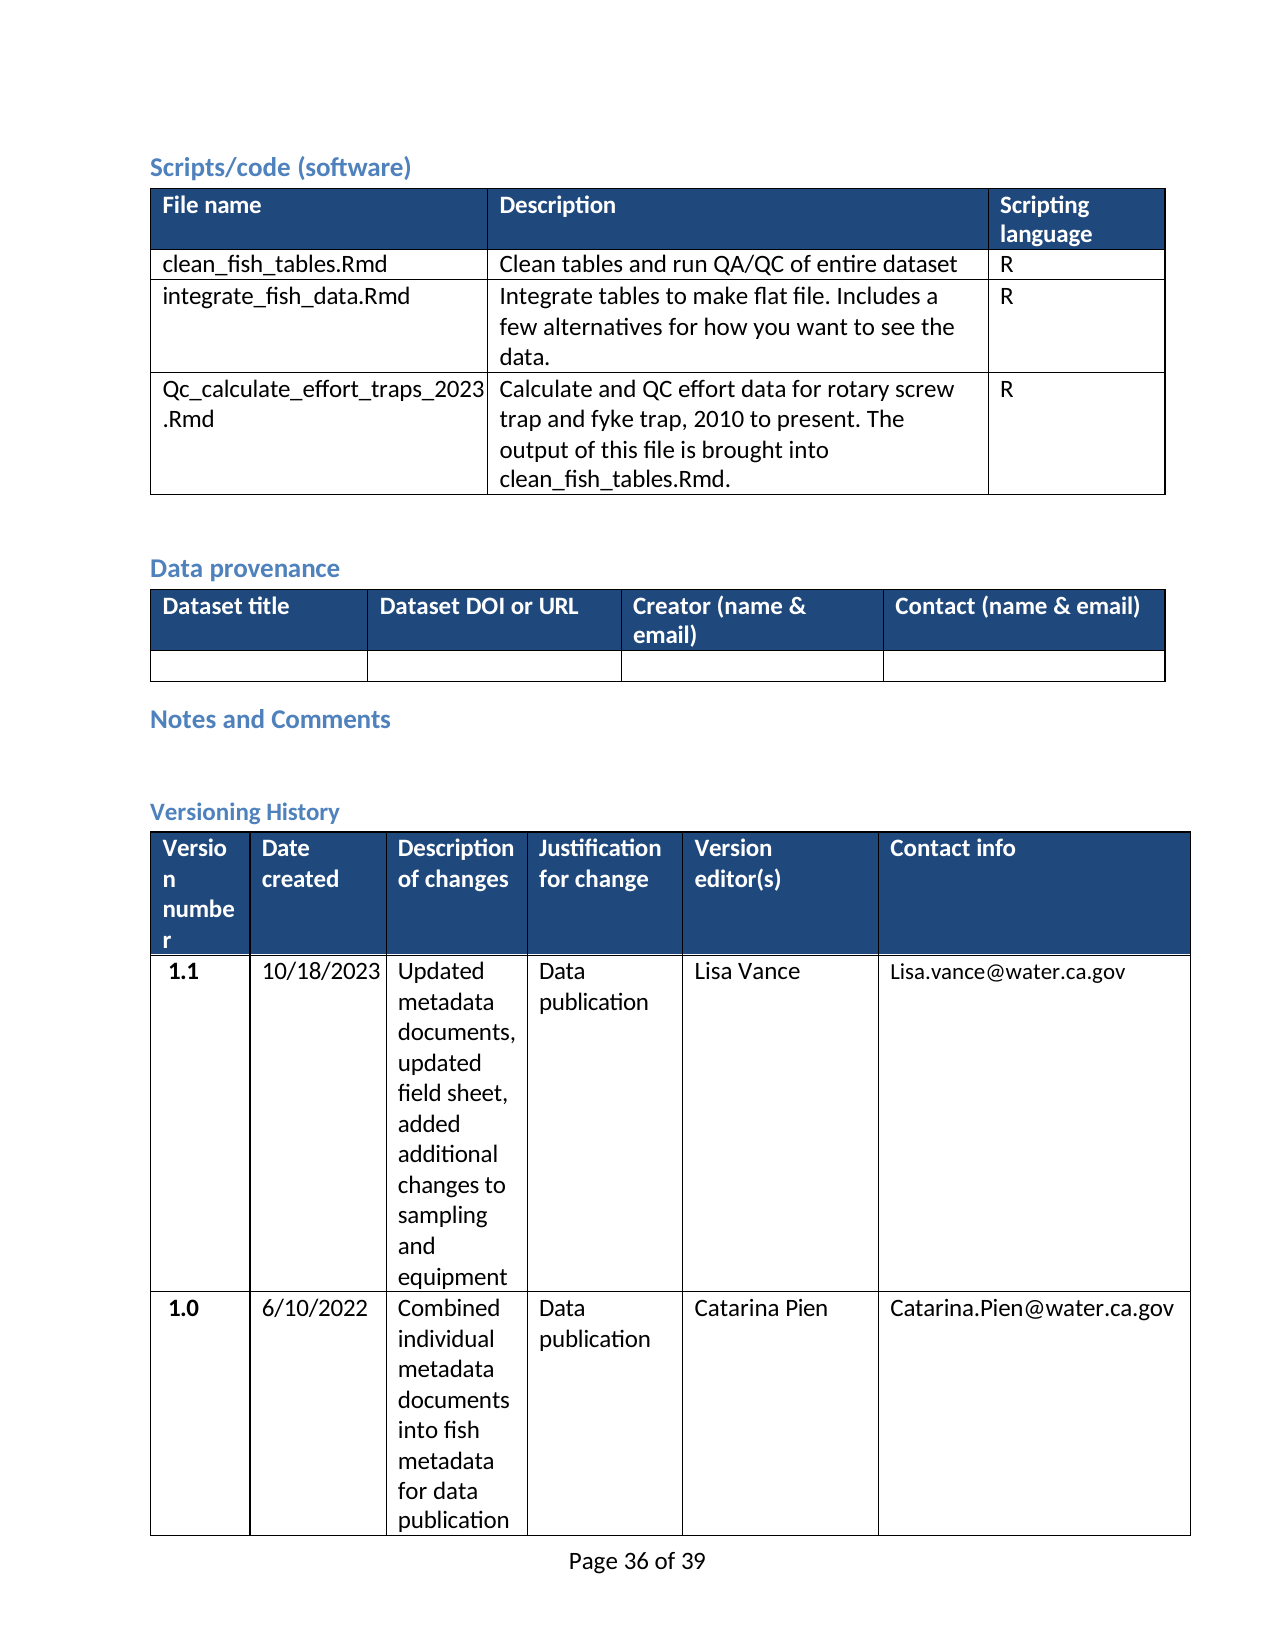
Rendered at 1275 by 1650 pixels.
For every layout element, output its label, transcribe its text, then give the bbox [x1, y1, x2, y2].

table_header Description of changes [387, 833, 527, 954]
table_cell Clean tables and run QA/QC of entire dataset [488, 250, 988, 279]
table_cell Updated metadata documents, updated field sheet, added additional changes to sampling and equipment [387, 956, 527, 1291]
table_cell Data publication [528, 1292, 682, 1535]
table_cell clean_fish_tables.Rmd [151, 250, 487, 279]
table_header Version number [151, 833, 249, 954]
table_cell 1.1 [151, 956, 249, 1291]
table_header Version editor(s) [683, 833, 878, 954]
table_header Description [488, 189, 988, 249]
table_cell Calculate and QC effort data for rotary screw trap and fyke trap, 2010 to present. The output of this file is brought into clean_fish_tables.Rmd. [488, 373, 988, 494]
table_cell [884, 651, 1164, 681]
table_cell Catarina Pien [683, 1292, 878, 1535]
table_cell 1.0 [151, 1292, 249, 1535]
table_header File name [151, 189, 487, 249]
text Notes and Comments [150, 702, 1256, 735]
table_cell [622, 651, 883, 681]
table_cell Catarina.Pien@water.ca.gov [879, 1292, 1190, 1535]
table_cell integrate_fish_data.Rmd [151, 280, 487, 372]
text Versioning History [150, 796, 1256, 827]
table_cell R [989, 250, 1164, 279]
table_header Dataset DOI or URL [368, 590, 621, 650]
table_cell R [989, 373, 1164, 494]
table_cell 10/18/2023 [251, 956, 386, 1291]
table_header Contact (name & email) [884, 590, 1164, 650]
table_header Dataset title [151, 590, 367, 650]
table_header Date created [251, 833, 386, 954]
table_header Justification for change [528, 833, 682, 954]
table_cell Lisa.vance@water.ca.gov [879, 956, 1190, 1291]
table_cell 6/10/2022 [251, 1292, 386, 1535]
table_cell [151, 651, 367, 681]
table_cell Combined individual metadata documents into fish metadata for data publication [387, 1292, 527, 1535]
table_cell Qc_calculate_effort_traps_2023.Rmd [151, 373, 487, 494]
table_cell [368, 651, 621, 681]
text Scripts/code (software) [150, 150, 1256, 183]
text Data provenance [150, 551, 1256, 584]
table_cell R [989, 280, 1164, 372]
table_header Creator (name & email) [622, 590, 883, 650]
table_cell Lisa Vance [683, 956, 878, 1291]
table_header Scripting language [989, 189, 1164, 249]
table_cell Data publication [528, 956, 682, 1291]
table_header Contact info [879, 833, 1190, 954]
table_cell Integrate tables to make flat file. Includes a few alternatives for how you want to see the data. [488, 280, 988, 372]
